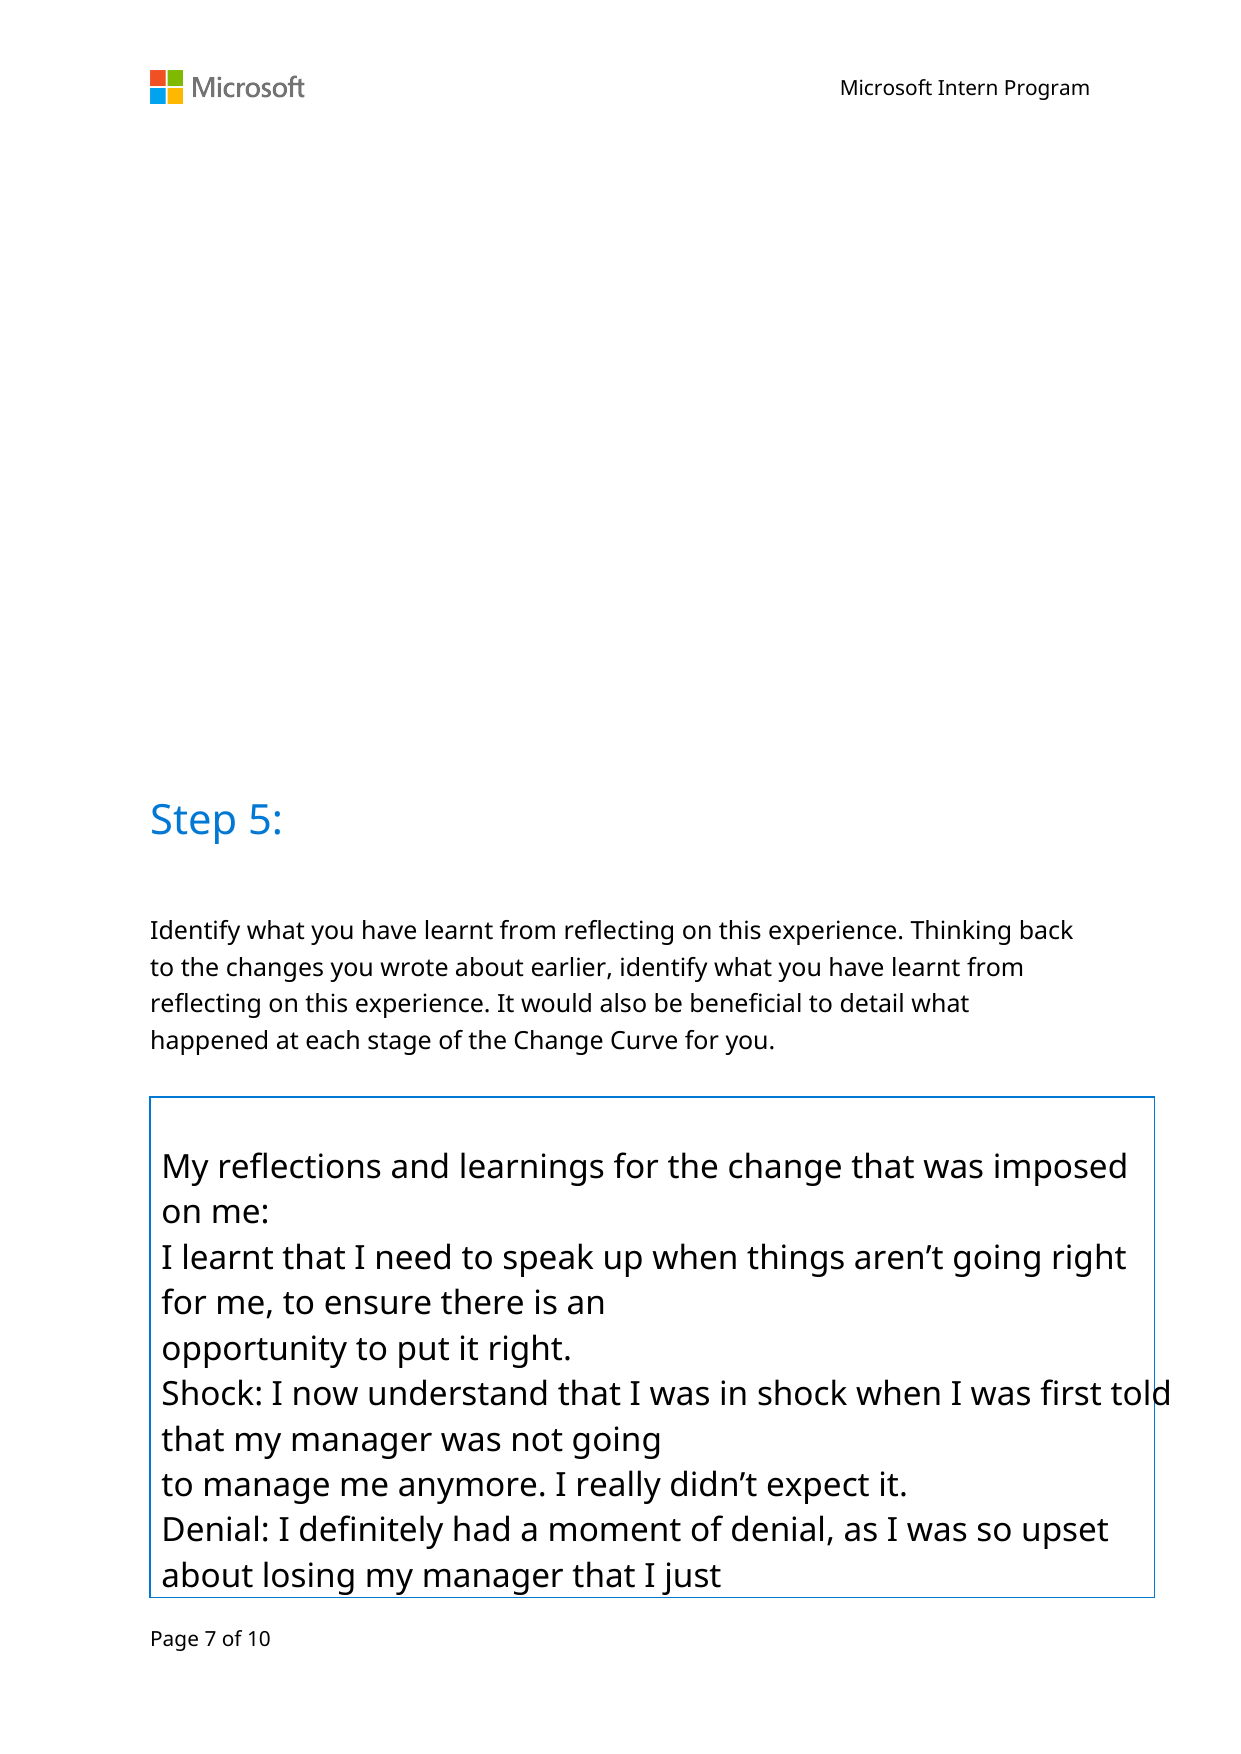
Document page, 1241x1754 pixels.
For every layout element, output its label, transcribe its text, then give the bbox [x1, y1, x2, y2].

text Identify what you have learnt from reflecting on this experience. Thinking back to the changes you wrote about earlier, identify what you have learnt from reflecting on this experience. It would also be beneficial to detail what happened at each stage of the Change Curve for you. [150, 912, 1087, 1057]
picture [150, 70, 305, 104]
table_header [151, 1098, 1154, 1597]
text Step 5: [150, 790, 1124, 847]
